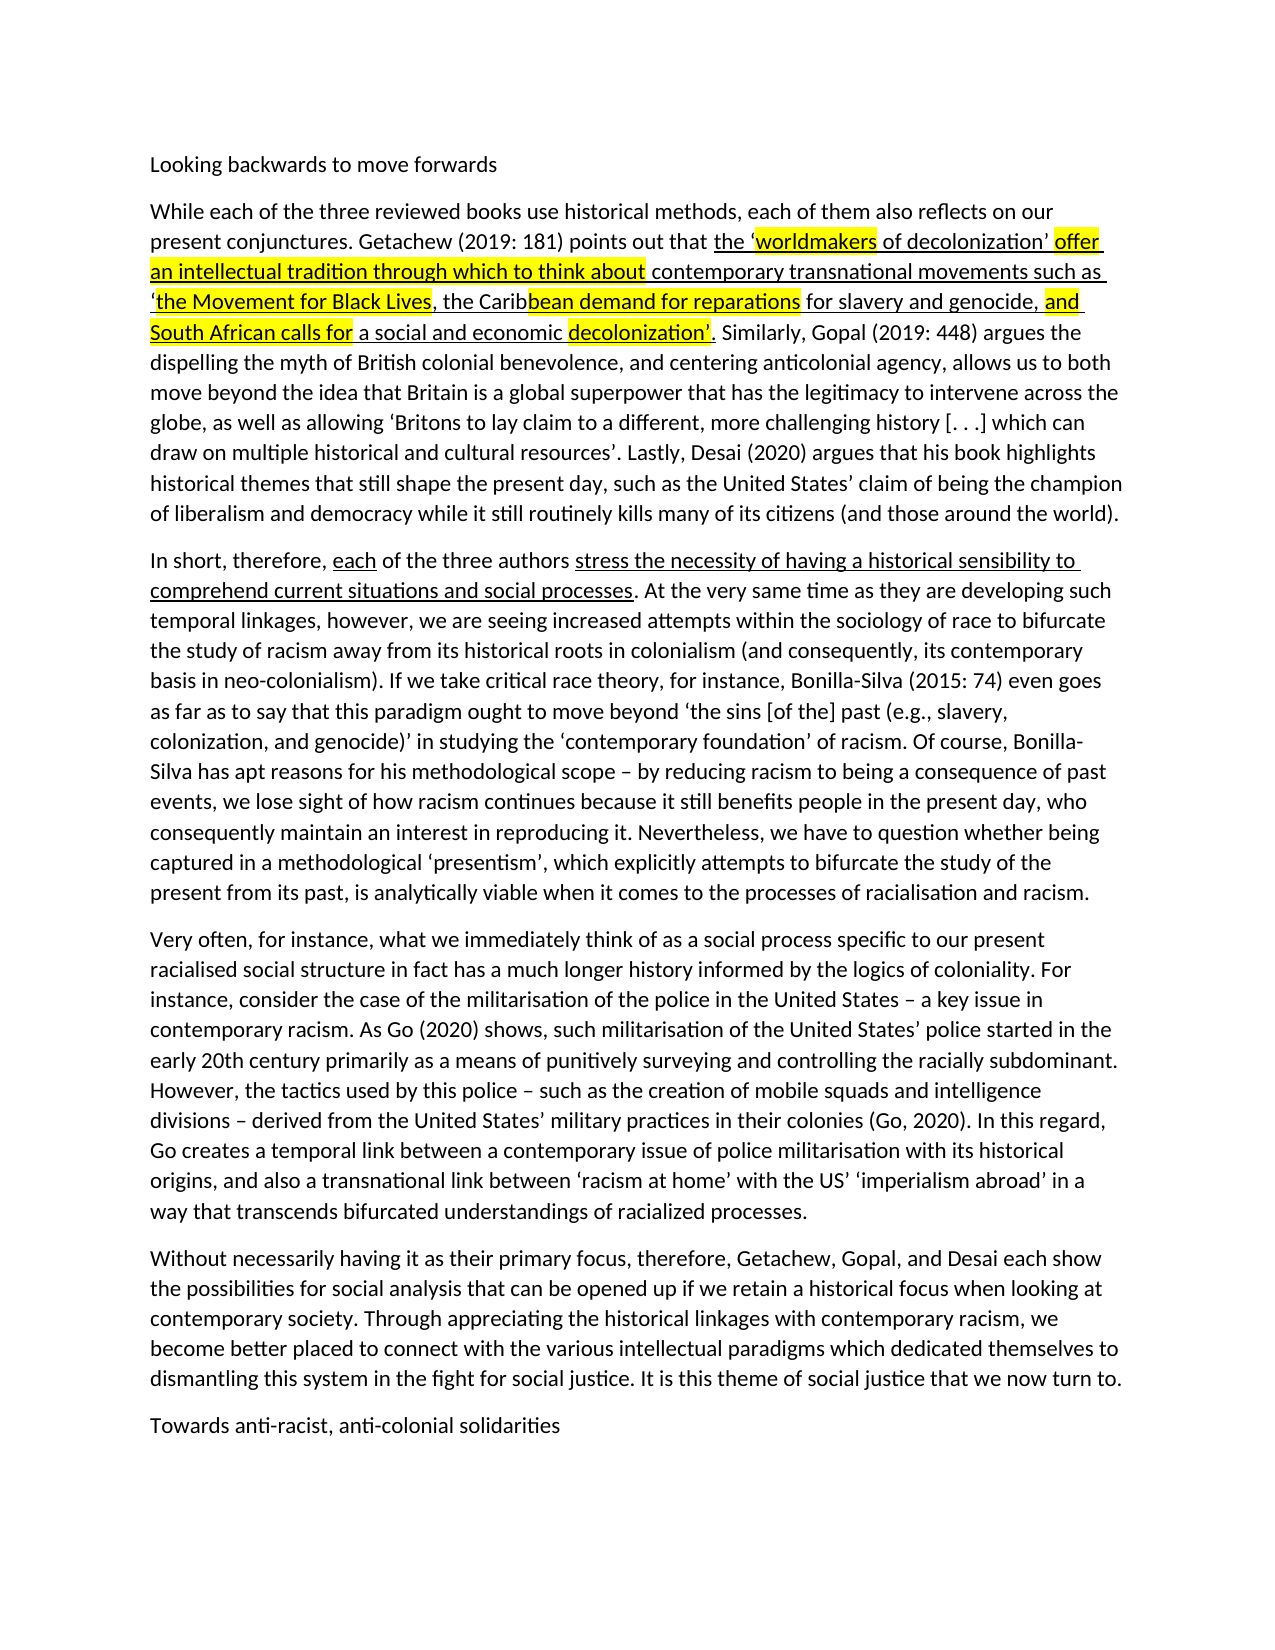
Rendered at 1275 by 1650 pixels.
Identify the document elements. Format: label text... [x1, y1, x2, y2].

text Without necessarily having it as their primary focus, therefore, Getachew, Gopal, and Desai each show the possibilities for social analysis that can be opened up if we retain a historical focus when looking at contemporary society. Through appreciating the historical linkages with contemporary racism, we become better placed to connect with the various intellectual paradigms which dedicated themselves to dismantling this system in the fight for social justice. It is this theme of social justice that we now turn to. [150, 1244, 1125, 1393]
text While each of the three reviewed books use historical methods, each of them also reflects on our present conjunctures. Getachew (2019: 181) points out that the ‘worldmakers of decolonization’ offer an intellectual tradition through which to think about contemporary transnational movements such as ‘the Movement for Black Lives, the Caribbean demand for reparations for slavery and genocide, and South African calls for a social and economic decolonization’. Similarly, Gopal (2019: 448) argues the dispelling the myth of British colonial benevolence, and centering anticolonial agency, allows us to both move beyond the idea that Britain is a global superpower that has the legitimacy to intervene across the globe, as well as allowing ‘Britons to lay claim to a different, more challenging history [. . .] which can draw on multiple historical and cultural resources’. Lastly, Desai (2020) argues that his book highlights historical themes that still shape the present day, such as the United States’ claim of being the champion of liberalism and democracy while it still routinely kills many of its citizens (and those around the world). [150, 197, 1125, 527]
text In short, therefore, each of the three authors stress the necessity of having a historical sensibility to comprehend current situations and social processes. At the very same time as they are developing such temporal linkages, however, we are seeing increased attempts within the sociology of race to bifurcate the study of racism away from its historical roots in colonialism (and consequently, its contemporary basis in neo-colonialism). If we take critical race theory, for instance, Bonilla-Silva (2015: 74) even goes as far as to say that this paradigm ought to move beyond ‘the sins [of the] past (e.g., slavery, colonization, and genocide)’ in studying the ‘contemporary foundation’ of racism. Of course, Bonilla-Silva has apt reasons for his methodological scope – by reducing racism to being a consequence of past events, we lose sight of how racism continues because it still benefits people in the present day, who consequently maintain an interest in reproducing it. Nevertheless, we have to question whether being captured in a methodological ‘presentism’, which explicitly attempts to bifurcate the study of the present from its past, is analytically viable when it comes to the processes of racialisation and racism. [150, 546, 1125, 906]
text Looking backwards to move forwards [150, 150, 1125, 178]
text Towards anti-racist, anti-colonial solidarities [150, 1411, 1125, 1439]
text Very often, for instance, what we immediately think of as a social process specific to our present racialised social structure in fact has a much longer history informed by the logics of coloniality. For instance, consider the case of the militarisation of the police in the United States – a key issue in contemporary racism. As Go (2020) shows, such militarisation of the United States’ police started in the early 20th century primarily as a means of punitively surveying and controlling the racially subdominant. However, the tactics used by this police – such as the creation of mobile squads and intelligence divisions – derived from the United States’ military practices in their colonies (Go, 2020). In this regard, Go creates a temporal link between a contemporary issue of police militarisation with its historical origins, and also a transnational link between ‘racism at home’ with the US’ ‘imperialism abroad’ in a way that transcends bifurcated understandings of racialized processes. [150, 925, 1125, 1225]
